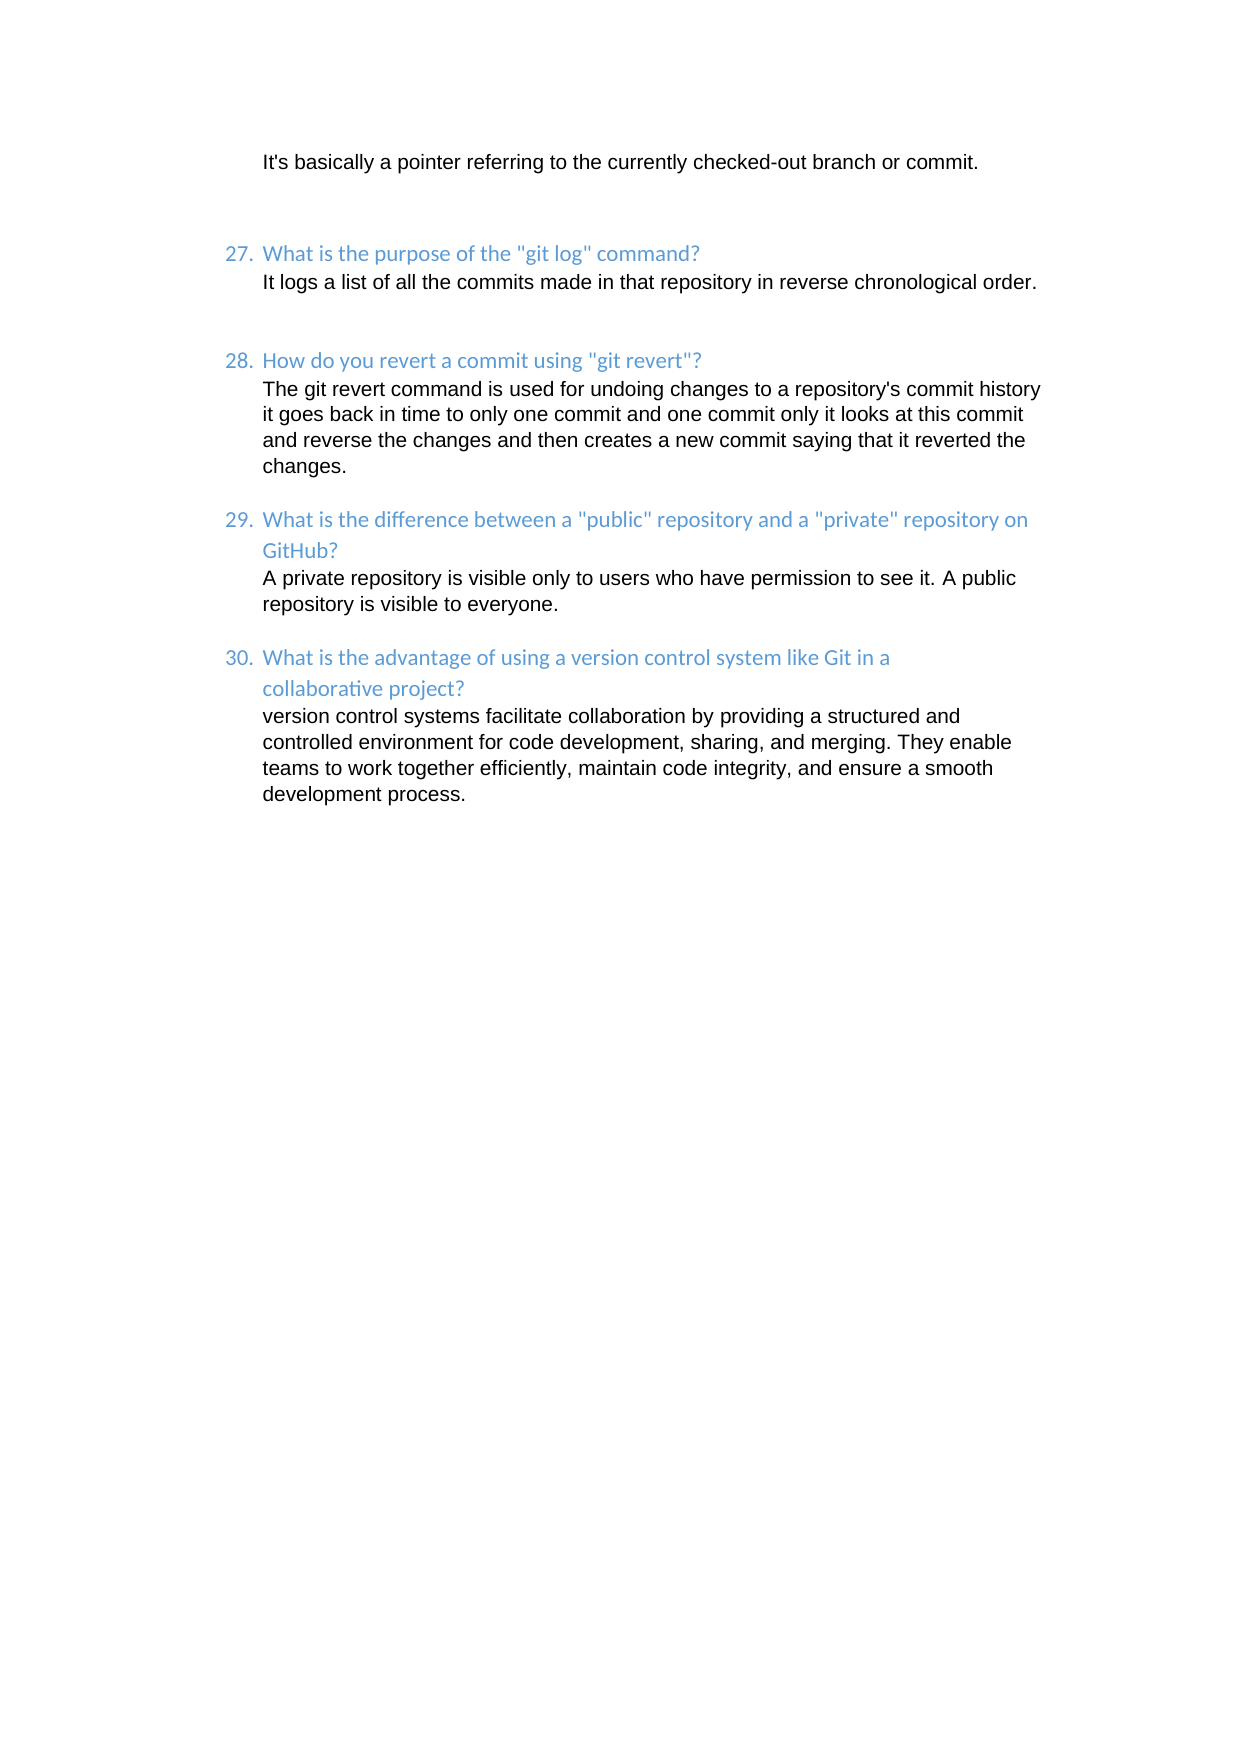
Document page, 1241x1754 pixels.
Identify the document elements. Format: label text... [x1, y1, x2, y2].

list collaborative project? [262, 674, 1053, 702]
list What is the advantage of using a version control system like Git in a [225, 643, 1053, 671]
list How do you revert a commit using "git revert"? [225, 346, 1053, 374]
list What is the difference between a "public" repository and a "private" repository on GitHub? [225, 506, 1053, 564]
list The git revert command is used for undoing changes to a repository's commit history [262, 376, 1053, 400]
list it goes back in time to only one commit and one commit only it looks at this commit and reverse the changes and then creates a new commit saying that it reverted the changes. [262, 402, 1053, 478]
list version control systems facilitate collaboration by providing a structured and controlled environment for code development, sharing, and merging. They enable teams to work together efficiently, maintain code integrity, and ensure a smooth development process. [262, 704, 1053, 805]
list What is the purpose of the "git log" command? [225, 239, 1053, 267]
list A private repository is visible only to users who have permission to see it. A public repository is visible to everyone. [262, 566, 1053, 616]
list It's basically a pointer referring to the currently checked-out branch or commit. [262, 150, 1053, 174]
list It logs a list of all the commits made in that repository in reverse chronological order. [262, 269, 1053, 293]
